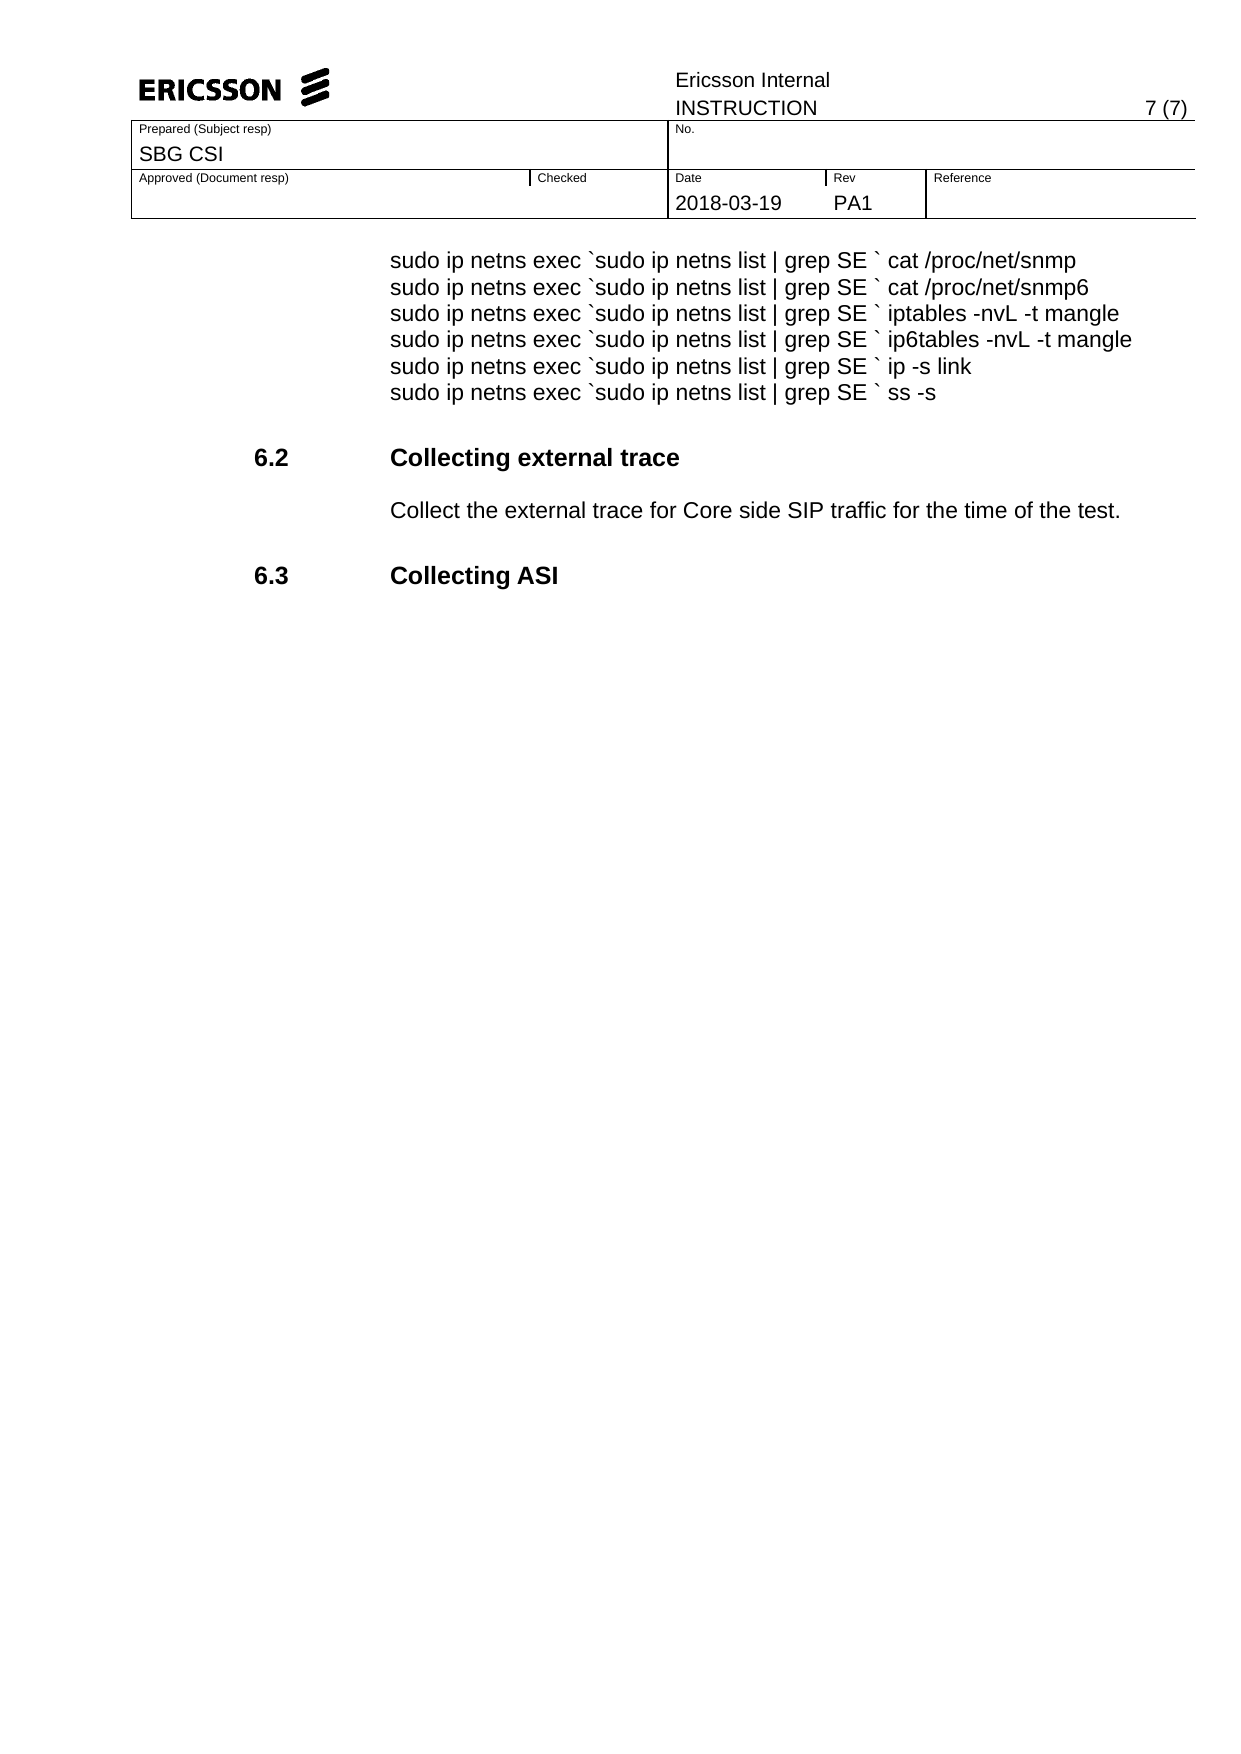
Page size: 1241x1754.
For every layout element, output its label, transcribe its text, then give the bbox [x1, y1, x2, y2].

text sudo ip netns exec `sudo ip netns list | grep SE ` cat /proc/net/snmp6 [390, 274, 1181, 300]
text sudo ip netns exec `sudo ip netns list | grep SE ` ip -s link [390, 353, 1181, 379]
subtitle Collecting external trace [254, 443, 1181, 472]
text sudo ip netns exec `sudo ip netns list | grep SE ` iptables -nvL -t mangle [390, 300, 1181, 326]
picture [138, 67, 330, 107]
text sudo ip netns exec `sudo ip netns list | grep SE ` ss -s [390, 379, 1181, 406]
text sudo ip netns exec `sudo ip netns list | grep SE ` ip6tables -nvL -t mangle [390, 326, 1181, 353]
text sudo ip netns exec `sudo ip netns list | grep SE ` cat /proc/net/snmp [390, 247, 1181, 274]
text Collect the external trace for Core side SIP traffic for the time of the test. [390, 497, 1181, 523]
subtitle Collecting ASI [254, 561, 1181, 589]
